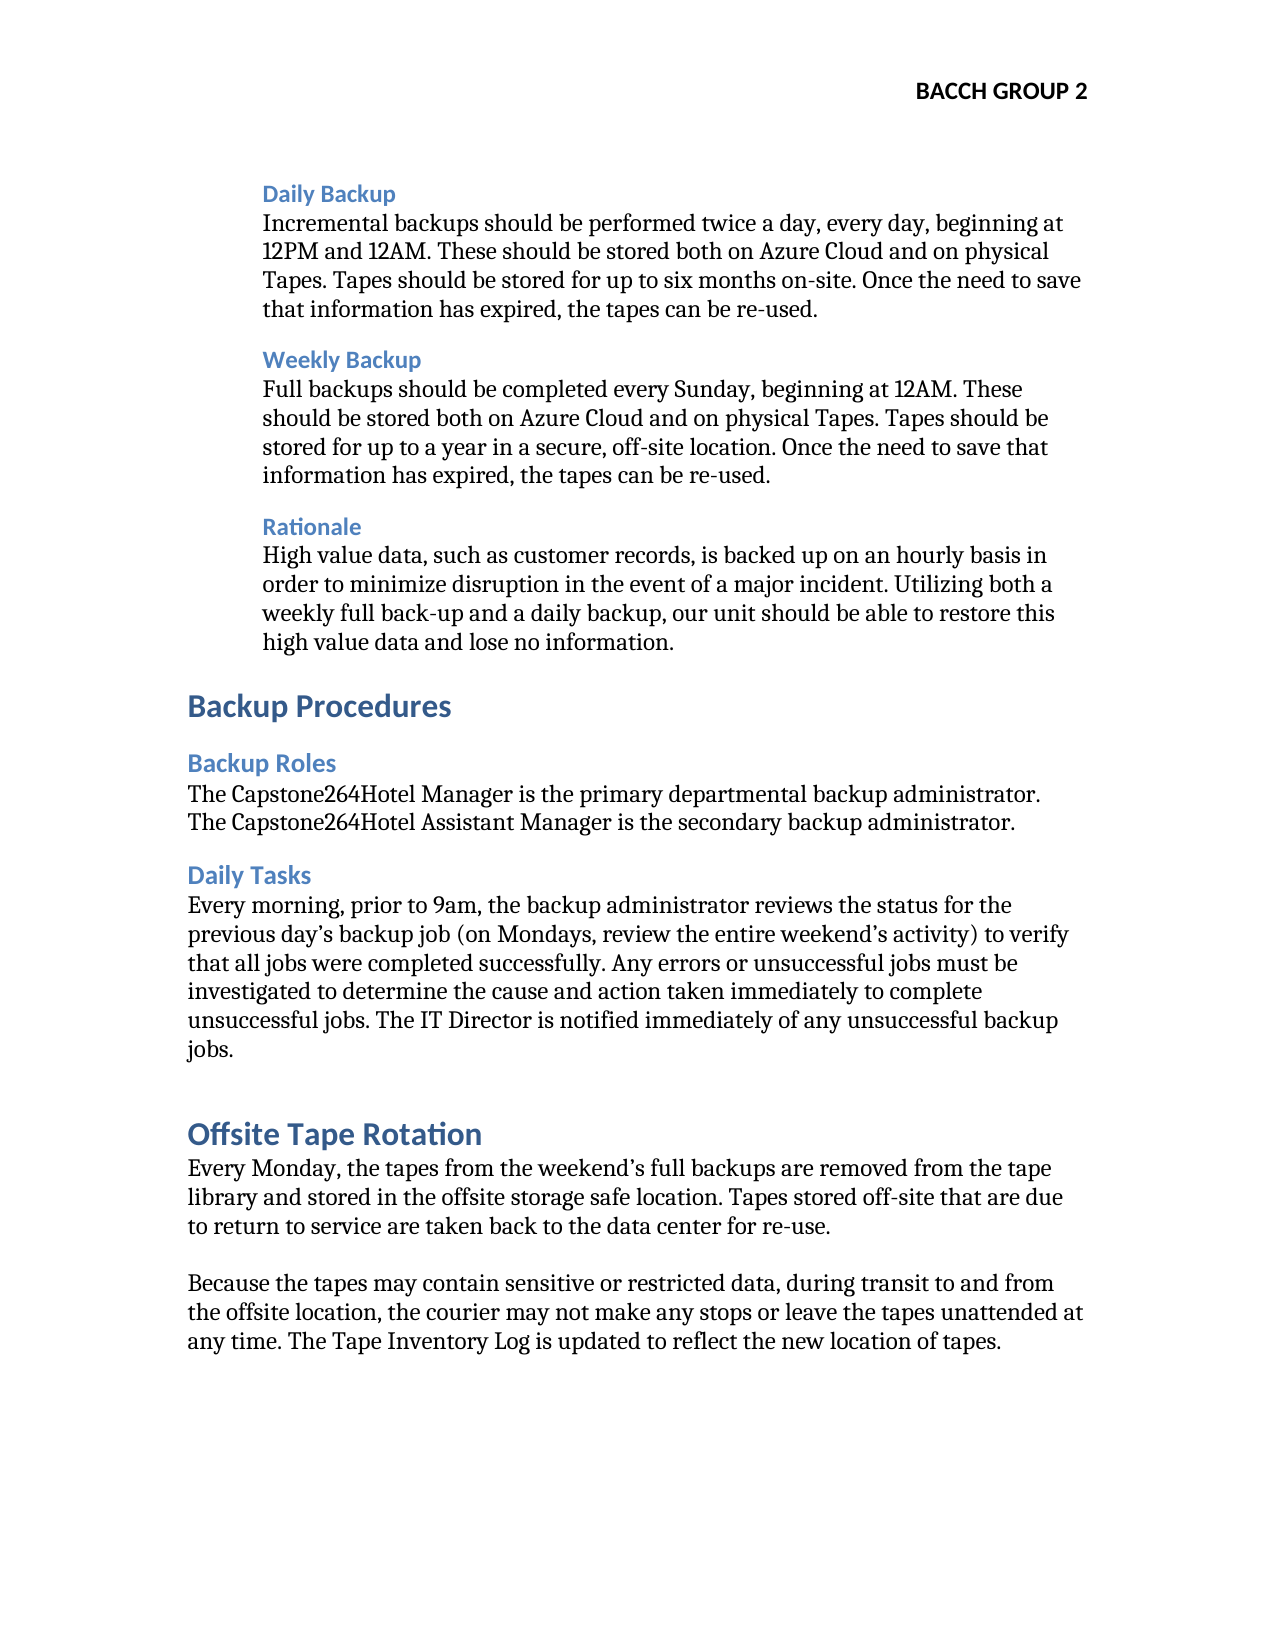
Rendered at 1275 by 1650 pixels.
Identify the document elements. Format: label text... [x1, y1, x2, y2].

text Every Monday, the tapes from the weekend’s full backups are removed from the tape library and stored in the offsite storage safe location. Tapes stored off-site that are due to return to service are taken back to the data center for re-use. [187, 1154, 1087, 1240]
text Backup Roles [187, 747, 1087, 779]
text Weekly Backup [262, 344, 1087, 375]
text Full backups should be completed every Sunday, beginning at 12AM. These should be stored both on Azure Cloud and on physical Tapes. Tapes should be stored for up to a year in a secure, off-site location. Once the need to save that information has expired, the tapes can be re-used. [262, 375, 1087, 490]
text Rationale [262, 511, 1087, 541]
text Because the tapes may contain sensitive or restricted data, during transit to and from the offsite location, the courier may not make any stops or leave the tapes unattended at any time. The Tape Inventory Log is updated to reflect the new location of tapes. [187, 1269, 1087, 1355]
text Daily Backup [262, 178, 1087, 208]
text Incremental backups should be performed twice a day, every day, beginning at 12PM and 12AM. These should be stored both on Azure Cloud and on physical Tapes. Tapes should be stored for up to six months on-site. Once the need to save that information has expired, the tapes can be re-used. [262, 208, 1087, 323]
text High value data, such as customer records, is backed up on an hourly basis in order to minimize disruption in the event of a major incident. Utilizing both a weekly full back-up and a daily backup, our unit should be able to restore this high value data and lose no information. [262, 541, 1087, 656]
text The Capstone264Hotel Assistant Manager is the secondary backup administrator. [187, 808, 1087, 837]
text Backup Procedures [187, 685, 1087, 726]
text The Capstone264Hotel Manager is the primary departmental backup administrator. [187, 779, 1087, 808]
text Every morning, prior to 9am, the backup administrator reviews the status for the previous day’s backup job (on Mondays, review the entire weekend’s activity) to verify that all jobs were completed successfully. Any errors or unsuccessful jobs must be investigated to determine the cause and action taken immediately to complete unsuccessful jobs. The IT Director is notified immediately of any unsuccessful backup jobs. [187, 891, 1087, 1063]
text Offsite Tape Rotation [187, 1113, 1087, 1154]
text Daily Tasks [187, 858, 1087, 891]
